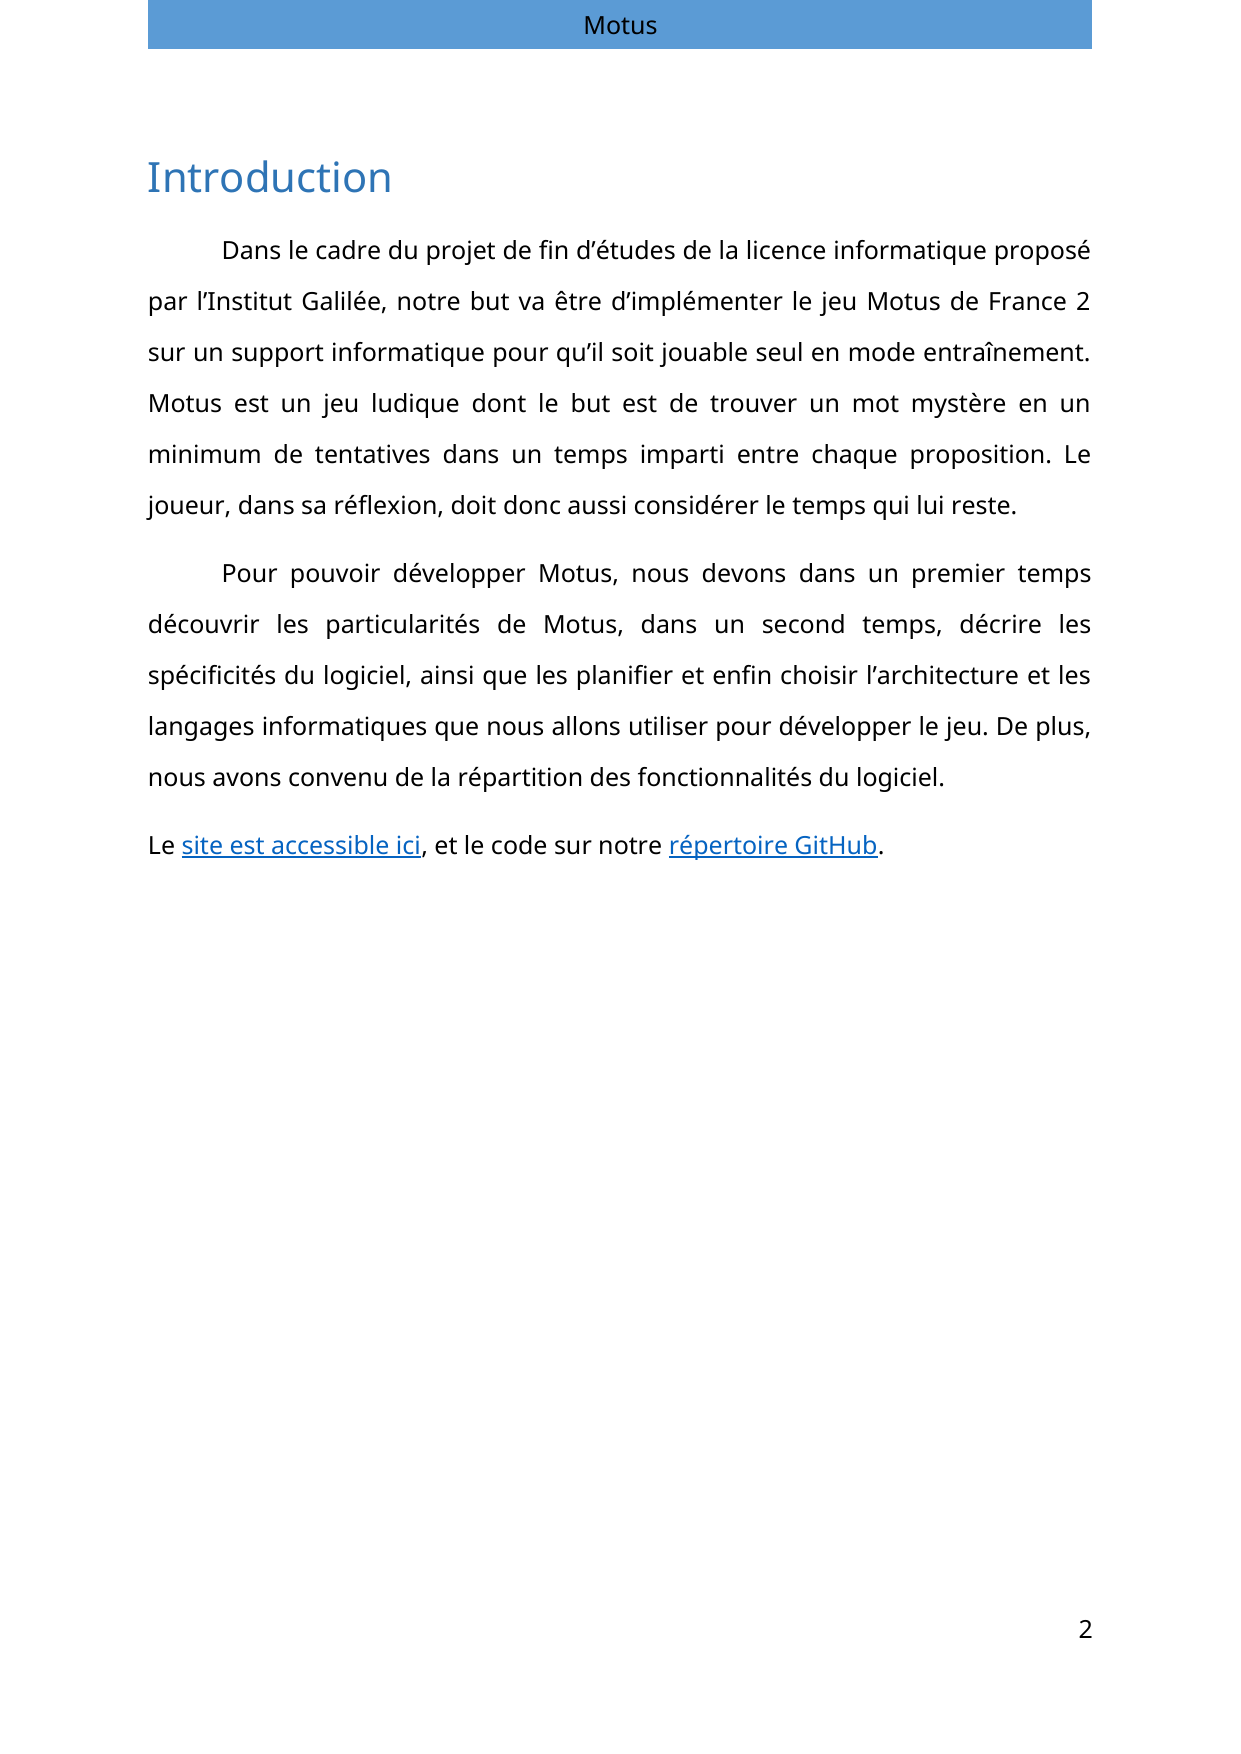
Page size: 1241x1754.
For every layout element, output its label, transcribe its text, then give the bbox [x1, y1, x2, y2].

text Dans le cadre du projet de fin d’études de la licence informatique proposé par l’Institut Galilée, notre but va être d’implémenter le jeu Motus de France 2 sur un support informatique pour qu’il soit jouable seul en mode entraînement. Motus est un jeu ludique dont le but est de trouver un mot mystère en un minimum de tentatives dans un temps imparti entre chaque proposition. Le joueur, dans sa réflexion, doit donc aussi considérer le temps qui lui reste. [148, 233, 1092, 522]
text Pour pouvoir développer Motus, nous devons dans un premier temps découvrir les particularités de Motus, dans un second temps, décrire les spécificités du logiciel, ainsi que les planifier et enfin choisir l’architecture et les langages informatiques que nous allons utiliser pour développer le jeu. De plus, nous avons convenu de la répartition des fonctionnalités du logiciel. [148, 556, 1092, 794]
text Le site est accessible ici, et le code sur notre répertoire GitHub. [148, 828, 1092, 862]
subtitle Introduction [148, 148, 1092, 204]
